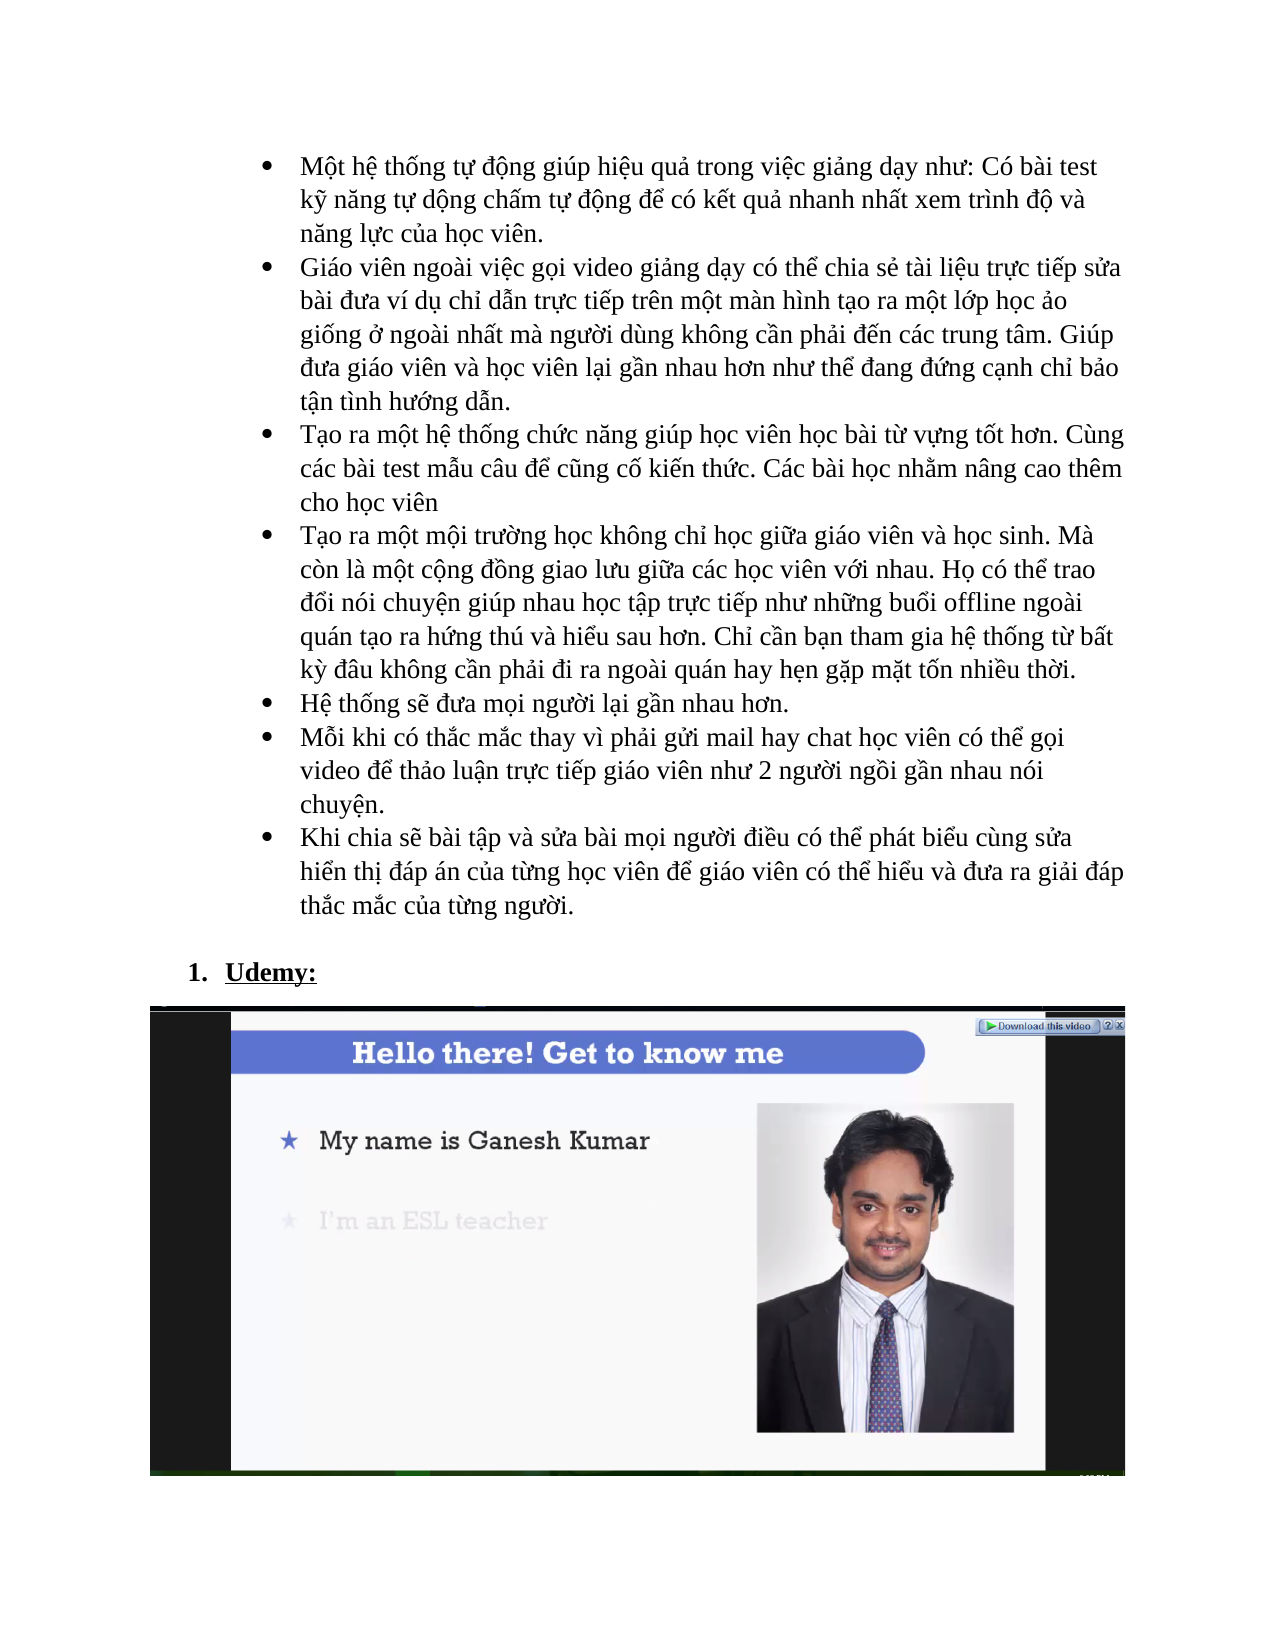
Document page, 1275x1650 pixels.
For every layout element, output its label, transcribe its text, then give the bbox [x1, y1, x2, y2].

list Mỗi khi có thắc mắc thay vì phải gửi mail hay chat học viên có thể gọi video để thảo luận trực tiếp giáo viên như 2 người ngồi gần nhau nói chuyện. [262, 721, 1125, 819]
list Tạo ra một mội trường học không chỉ học giữa giáo viên và học sinh. Mà còn là một cộng đồng giao lưu giữa các học viên với nhau. Họ có thể trao đổi nói chuyện giúp nhau học tập trực tiếp như những buổi offline ngoài quán tạo ra hứng thú và hiểu sau hơn. Chỉ cần bạn tham gia hệ thống từ bất kỳ đâu không cần phải đi ra ngoài quán hay hẹn gặp mặt tốn nhiều thời. [262, 519, 1125, 685]
list Udemy: [187, 956, 1125, 987]
list Một hệ thống tự động giúp hiệu quả trong việc giảng dạy như: Có bài test kỹ năng tự dộng chấm tự động để có kết quả nhanh nhất xem trình độ và năng lực của học viên. [262, 150, 1125, 248]
list Giáo viên ngoài việc gọi video giảng dạy có thể chia sẻ tài liệu trực tiếp sửa bài đưa ví dụ chỉ dẫn trực tiếp trên một màn hình tạo ra một lớp học ảo giống ở ngoài nhất mà người dùng không cần phải đến các trung tâm. Giúp đưa giáo viên và học viên lại gần nhau hơn như thể đang đứng cạnh chỉ bảo tận tình hướng dẫn. [262, 251, 1125, 416]
list Hệ thống sẽ đưa mọi người lại gần nhau hơn. [262, 687, 1125, 718]
picture [150, 1006, 1125, 1476]
list Khi chia sẽ bài tập và sửa bài mọi người điều có thể phát biểu cùng sửa hiển thị đáp án của từng học viên để giáo viên có thể hiểu và đưa ra giải đáp thắc mắc của từng người. [262, 822, 1125, 920]
list Tạo ra một hệ thống chức năng giúp học viên học bài từ vựng tốt hơn. Cùng các bài test mẫu câu để cũng cố kiến thức. Các bài học nhằm nâng cao thêm cho học viên [262, 418, 1125, 517]
